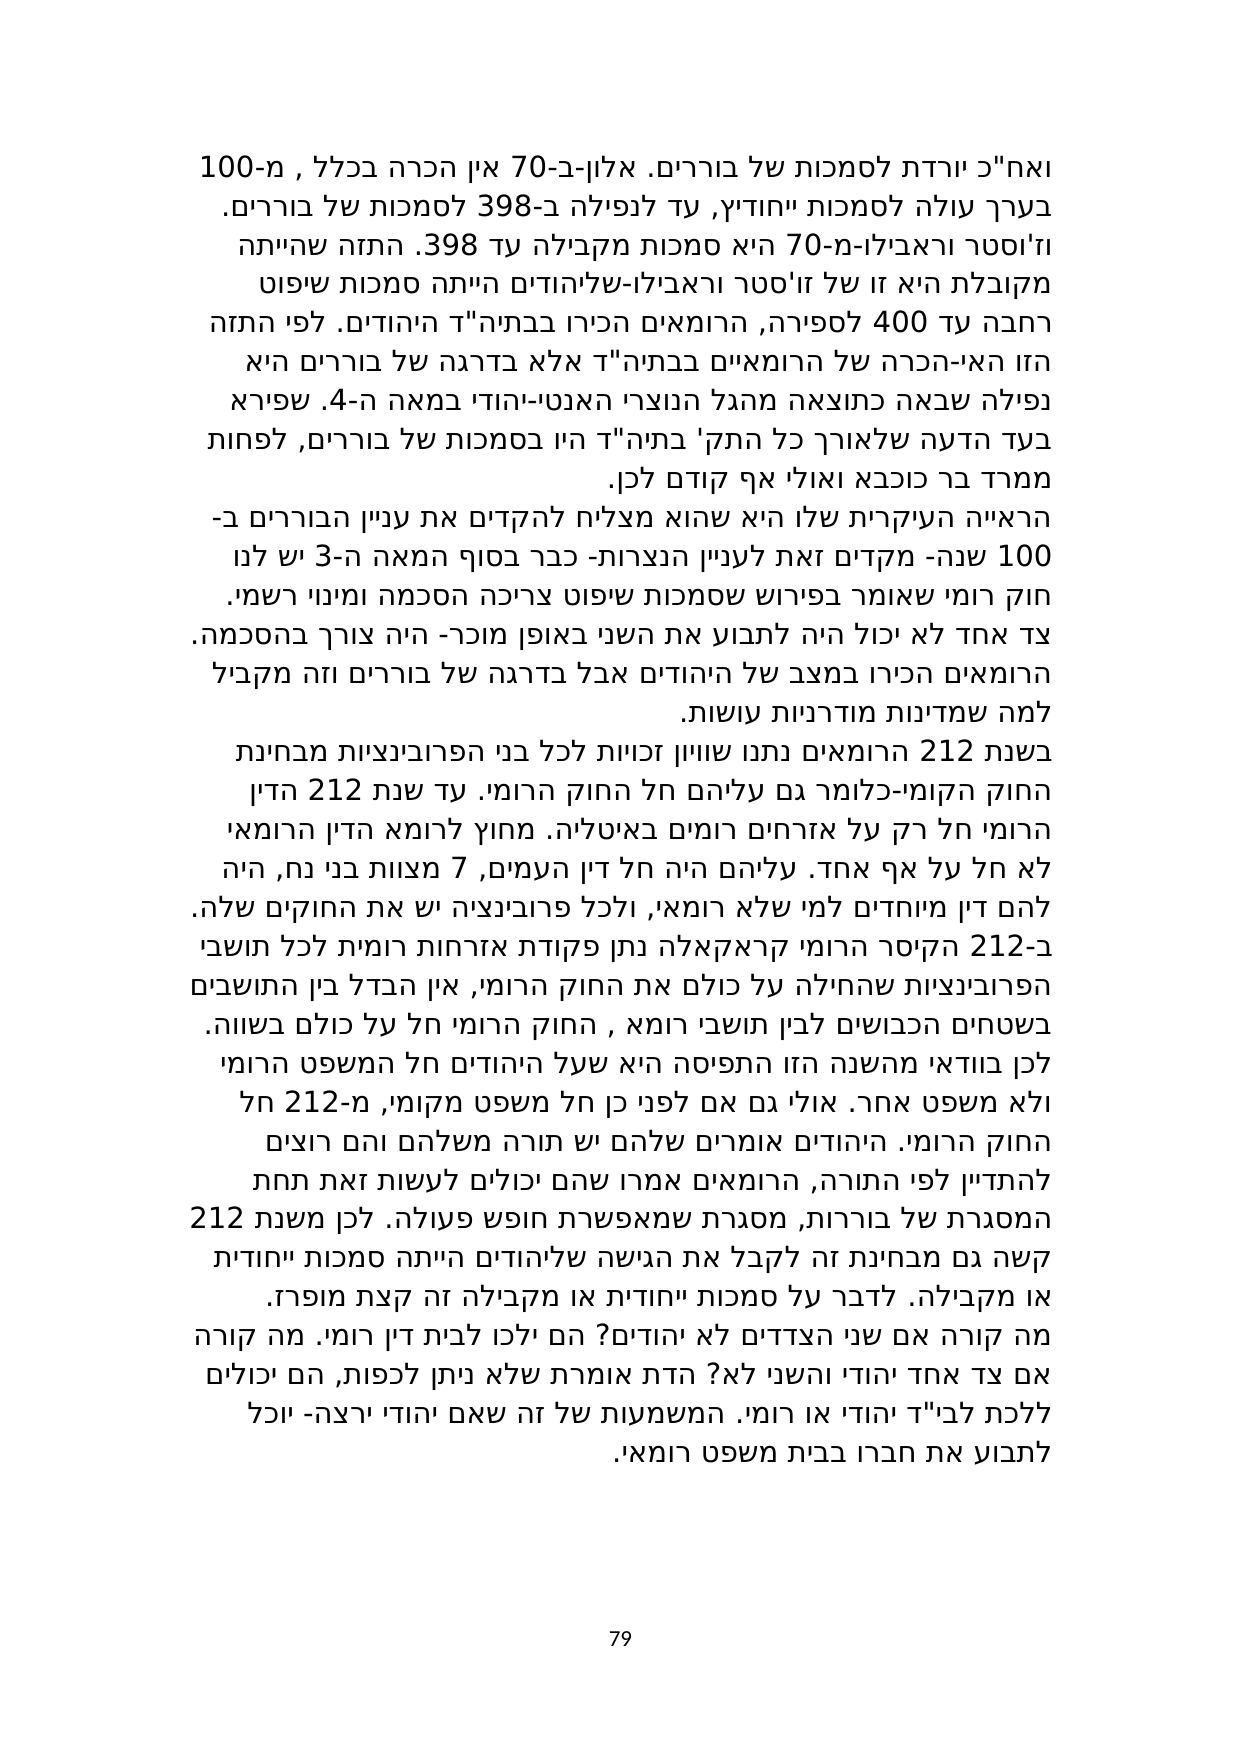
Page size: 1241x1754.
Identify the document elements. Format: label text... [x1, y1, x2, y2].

text מה קורה אם שני הצדדים לא יהודים? הם ילכו לבית דין רומי. מה קורה אם צד אחד יהודי והשני לא? הדת אומרת שלא ניתן לכפות, הם יכולים ללכת לבי"ד יהודי או רומי. המשמעות של זה שאם יהודי ירצה- יוכל לתבוע את חברו בבית משפט רומאי. [187, 1319, 1053, 1469]
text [187, 150, 1053, 496]
text בשנת 212 הרומאים נתנו שוויון זכויות לכל בני הפרובינציות מבחינת החוק הקומי-כלומר גם עליהם חל החוק הרומי. עד שנת 212 הדין הרומי חל רק על אזרחים רומים באיטליה. מחוץ לרומא הדין הרומאי לא חל על אף אחד. עליהם היה חל דין העמים, 7 מצוות בני נח, היה להם דין מיוחדים למי שלא רומאי, ולכל פרובינציה יש את החוקים שלה. ב-212 הקיסר הרומי קראקאלה נתן פקודת אזרחות רומית לכל תושבי הפרובינציות שהחילה על כולם את החוק הרומי, אין הבדל בין התושבים בשטחים הכבושים לבין תושבי רומא , החוק הרומי חל על כולם בשווה. לכן בוודאי מהשנה הזו התפיסה היא שעל היהודים חל המשפט הרומי ולא משפט אחר. אולי גם אם לפני כן חל משפט מקומי, מ-212 חל החוק הרומי. היהודים אומרים שלהם יש תורה משלהם והם רוצים להתדיין לפי התורה, הרומאים אמרו שהם יכולים לעשות זאת תחת המסגרת של בוררות, מסגרת שמאפשרת חופש פעולה. לכן משנת 212 קשה גם מבחינת זה לקבל את הגישה שליהודים הייתה סמכות ייחודית או מקבילה. לדבר על סמכות ייחודית או מקבילה זה קצת מופרז. [187, 734, 1053, 1314]
text הראייה העיקרית שלו היא שהוא מצליח להקדים את עניין הבוררים ב-100 שנה- מקדים זאת לעניין הנצרות- כבר בסוף המאה ה-3 יש לנו חוק רומי שאומר בפירוש שסמכות שיפוט צריכה הסכמה ומינוי רשמי. צד אחד לא יכול היה לתבוע את השני באופן מוכר- היה צורך בהסכמה. הרומאים הכירו במצב של היהודים אבל בדרגה של בוררים וזה מקביל למה שמדינות מודרניות עושות. [187, 501, 1053, 729]
